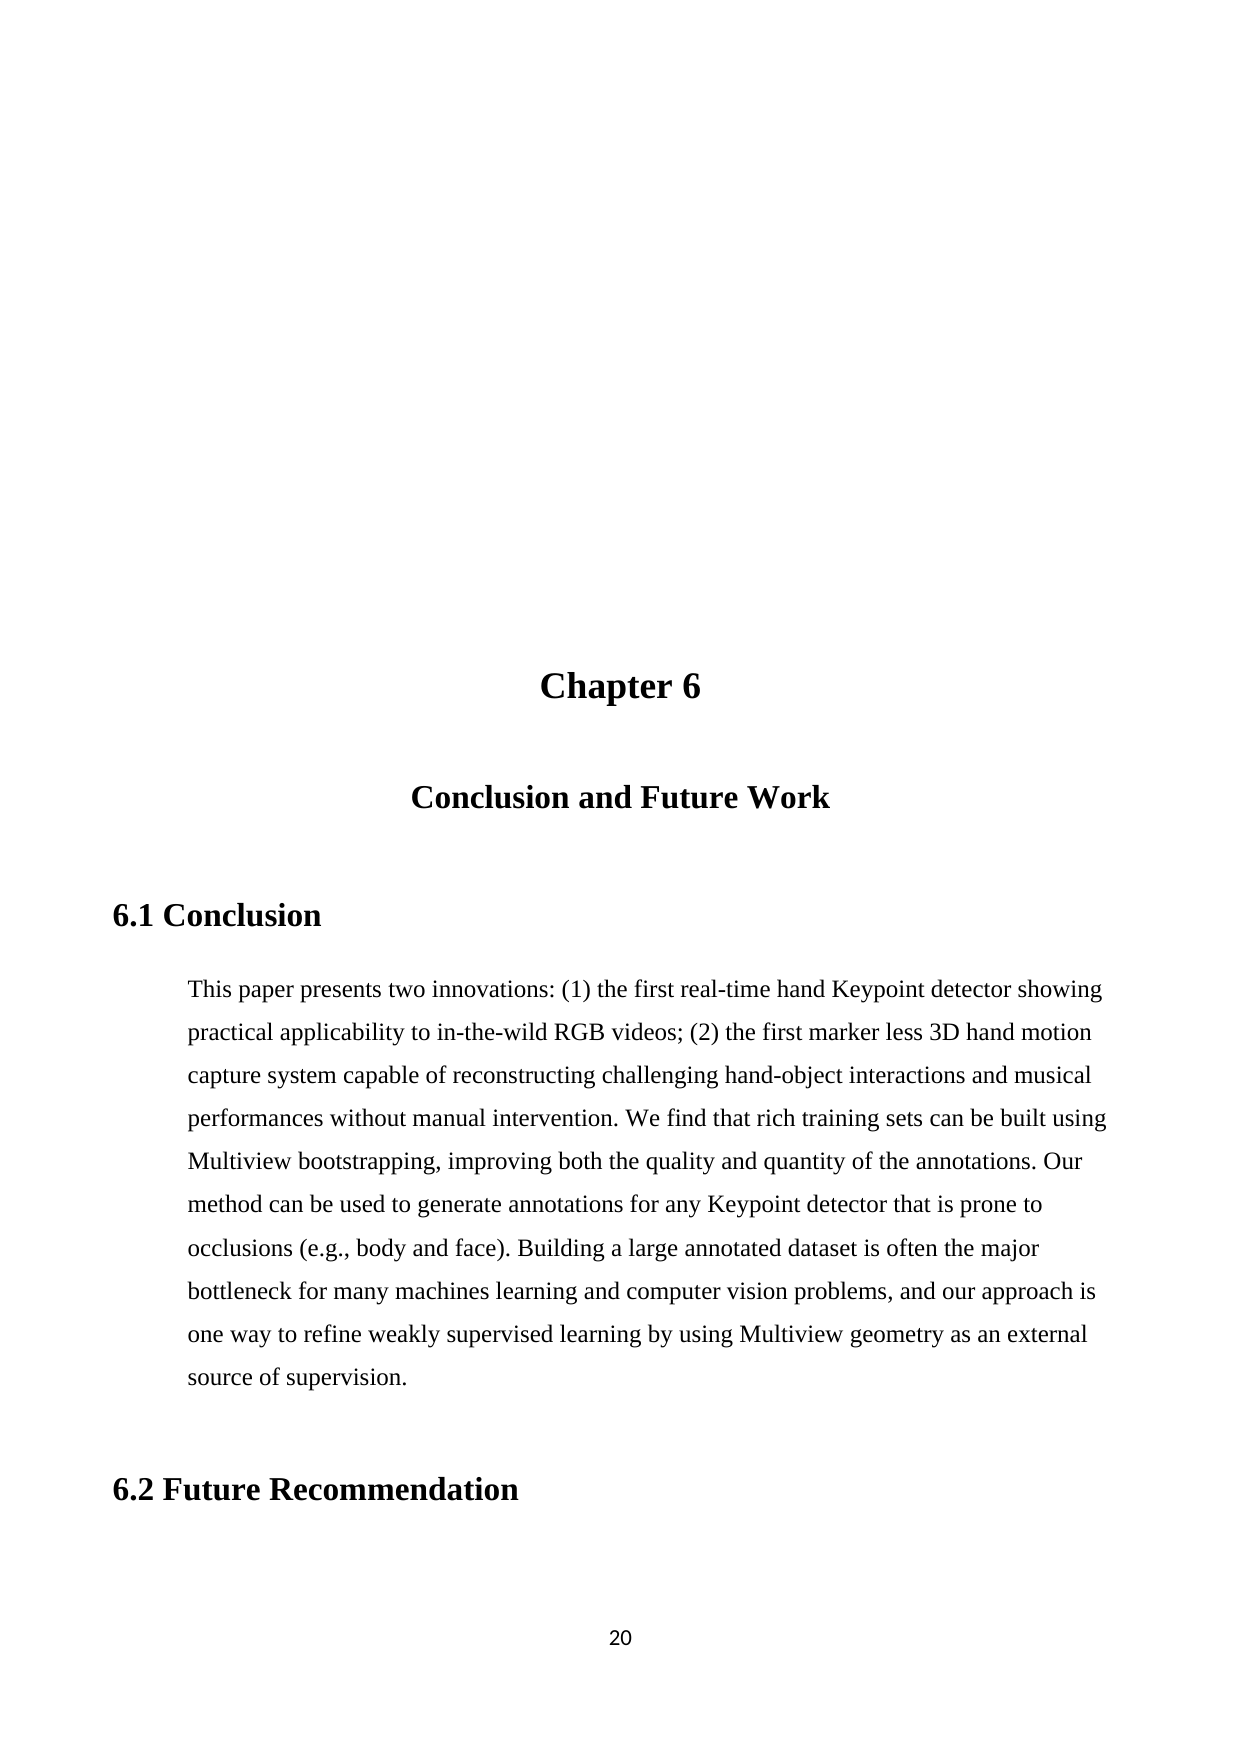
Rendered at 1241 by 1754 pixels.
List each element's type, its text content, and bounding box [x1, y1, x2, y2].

text 6.2 Future Recommendation [112, 1469, 1128, 1507]
text Chapter 6 [112, 663, 1128, 706]
subtitle Conclusion and Future Work [112, 778, 1128, 816]
text This paper presents two innovations: (1) the first real-time hand Keypoint detector showing practical applicability to in-the-wild RGB videos; (2) the first marker less 3D hand motion capture system capable of reconstructing challenging hand-object interactions and musical performances without manual intervention. We find that rich training sets can be built using Multiview bootstrapping, improving both the quality and quantity of the annotations. Our method can be used to generate annotations for any Keypoint detector that is prone to occlusions (e.g., body and face). Building a large annotated dataset is often the major bottleneck for many machines learning and computer vision problems, and our approach is one way to refine weakly supervised learning by using Multiview geometry as an external source of supervision. [187, 974, 1128, 1391]
text 6.1 Conclusion [112, 896, 1128, 934]
